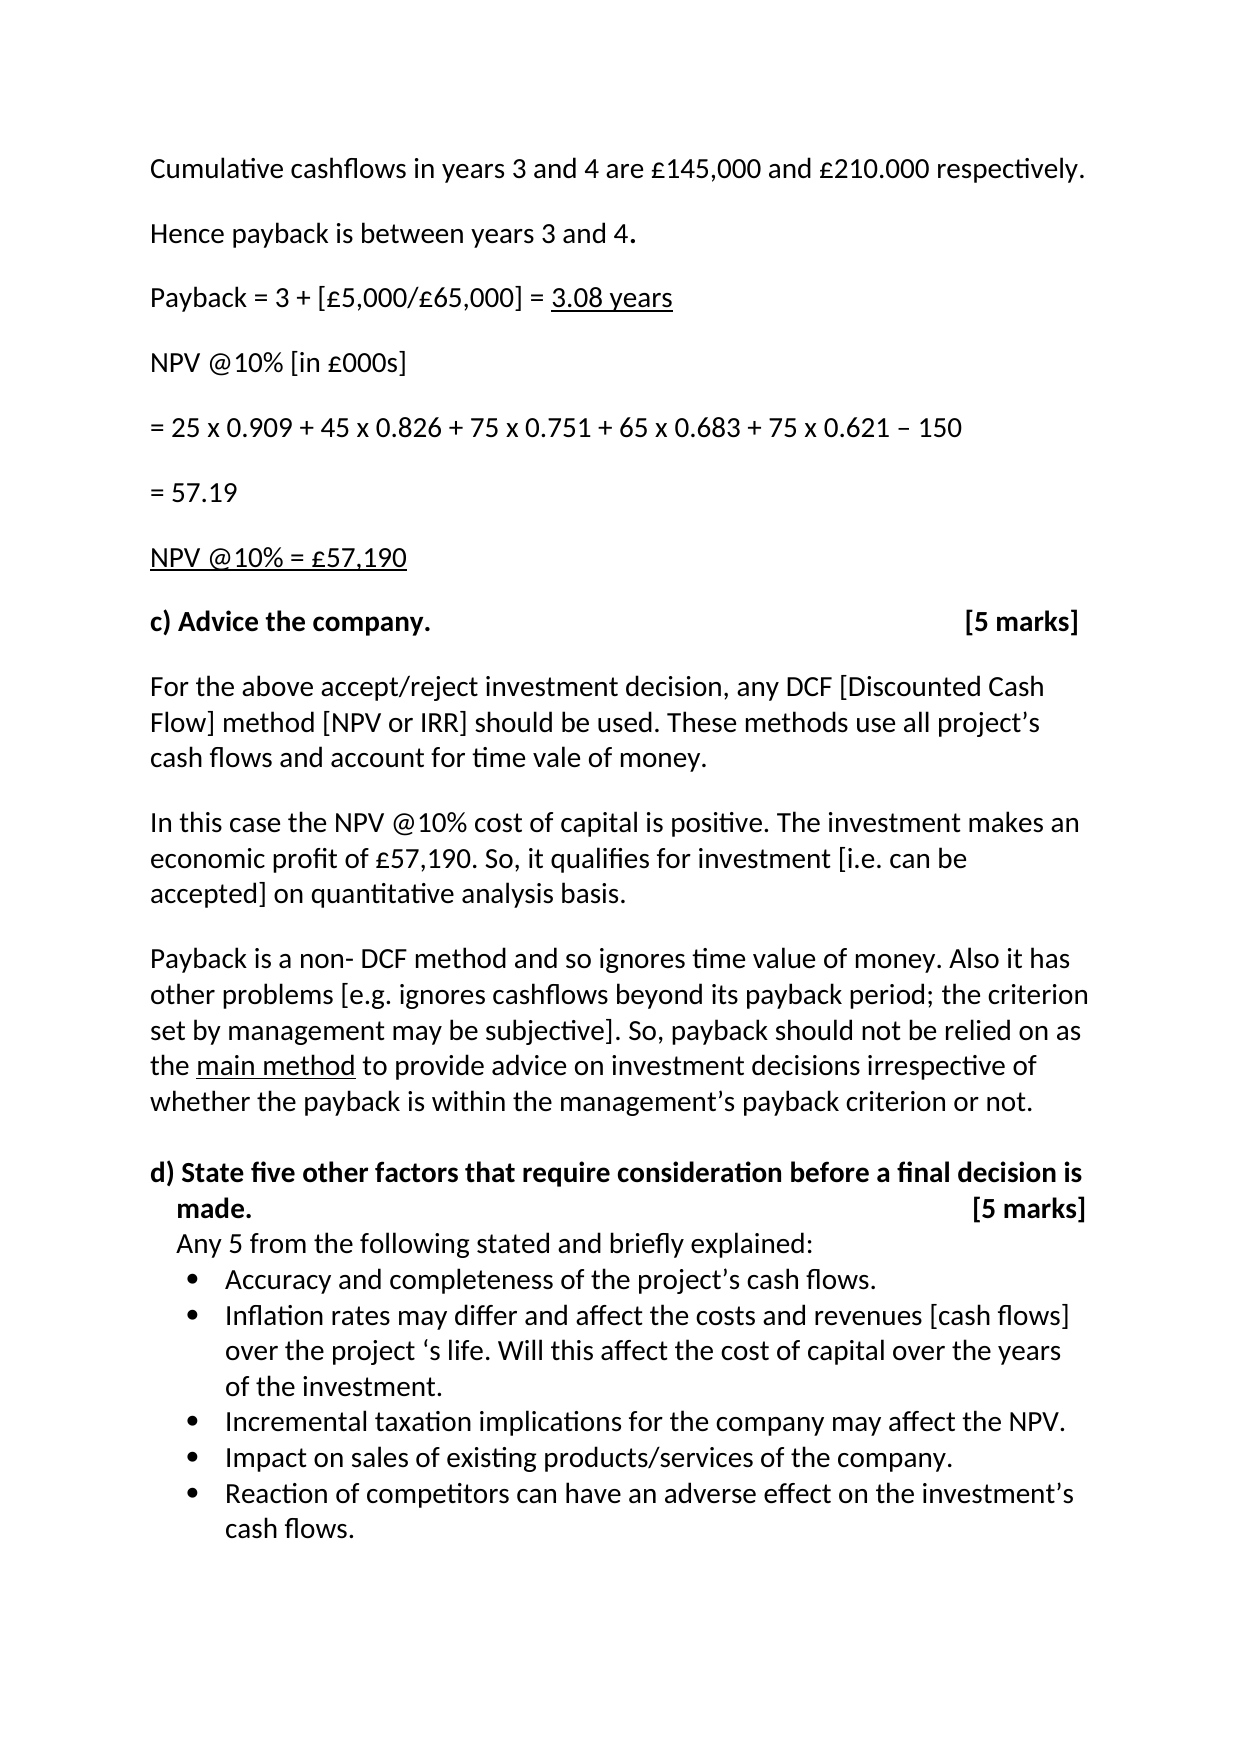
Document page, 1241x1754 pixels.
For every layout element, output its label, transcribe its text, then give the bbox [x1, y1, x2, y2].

text For the above accept/reject investment decision, any DCF [Discounted Cash Flow] method [NPV or IRR] should be used. These methods use all project’s cash flows and account for time vale of money. [150, 798, 1090, 905]
text d) State five other factors that require consideration before a final decision is [150, 1284, 1090, 1319]
text In this case the NPV @10% cost of capital is positive. The investment makes an economic profit of £57,190. So, it qualifies for investment [i.e. can be accepted] on quantitative analysis basis. [150, 934, 1090, 1041]
text b) Payback and Net Present Value (NPV). [6 marks] [150, 215, 1090, 250]
text Hence payback is between years 3 and 4. [150, 344, 1090, 380]
text = 57.19 [150, 603, 1090, 639]
text made. [5 marks] [150, 1319, 1090, 1355]
list Inflation rates may differ and affect the costs and revenues [cash flows] over the project ‘s life. Will this affect the cost of capital over the years of the investment. [187, 1426, 1090, 1533]
text Payback is a non- DCF method and so ignores time value of money. Also it has other problems [e.g. ignores cashflows beyond its payback period; the criterion set by management may be subjective]. So, payback should not be relied on as the main method to provide advice on investment decisions irrespective of whether the payback is within the management’s payback criterion or not. [150, 1070, 1090, 1248]
list Accuracy and completeness of the project’s cash flows. [187, 1391, 1090, 1426]
list Incremental taxation implications for the company may affect the NPV. [187, 1533, 1090, 1569]
text NPV @10% = £57,190 [150, 668, 1090, 704]
text NPV @10% [in £000s] [150, 474, 1090, 509]
text c) Advice the company. [5 marks] [150, 733, 1090, 769]
text Any 5 from the following stated and briefly explained: [150, 1355, 1090, 1391]
text Cumulative cashflows in years 3 and 4 are £145,000 and £210.000 respectively. [150, 279, 1090, 315]
text Payback = 3 + [£5,000/£65,000] = 3.08 years [150, 409, 1090, 445]
text = 25 x 0.909 + 45 x 0.826 + 75 x 0.751 + 65 x 0.683 + 75 x 0.621 – 150 [150, 539, 1090, 574]
